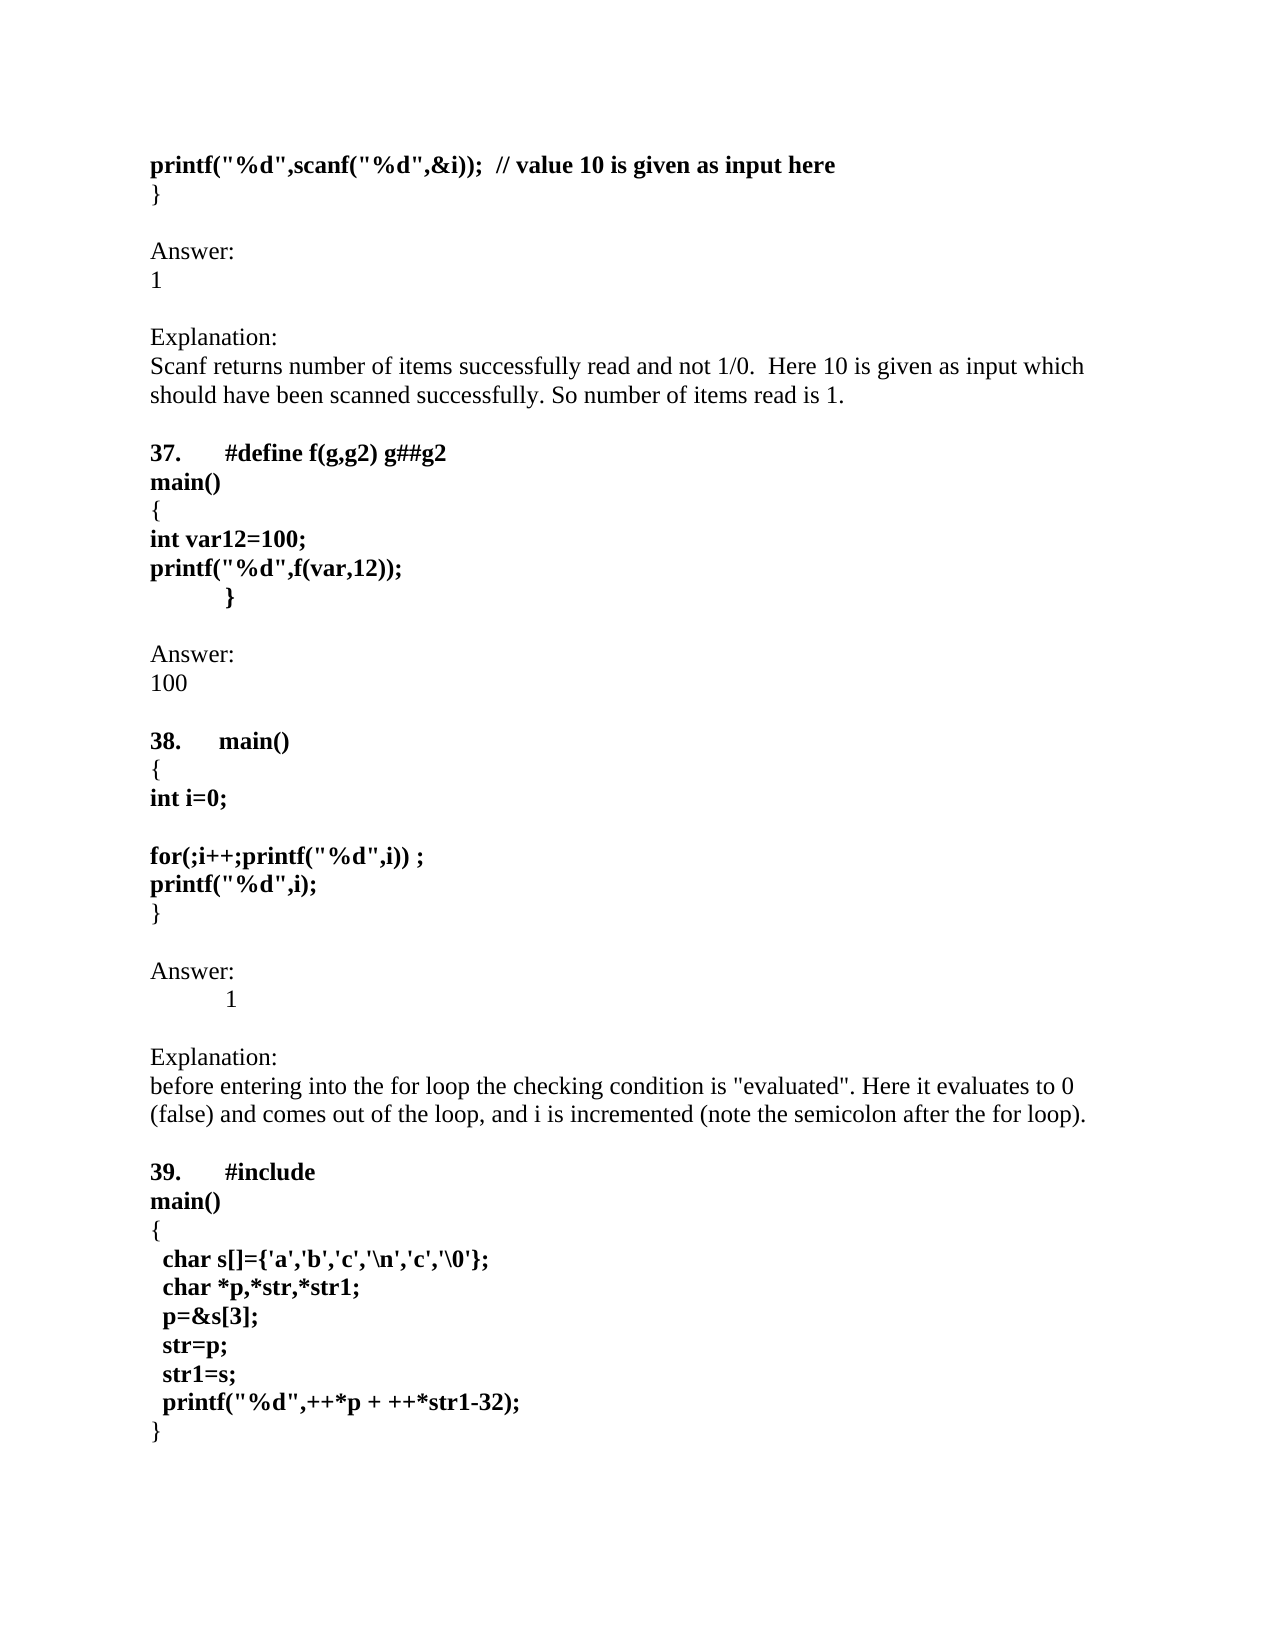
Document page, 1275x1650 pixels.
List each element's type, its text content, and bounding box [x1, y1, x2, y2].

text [150, 1157, 1125, 1474]
text 38. main() { int i=0; for(;i++;printf("%d",i)) ; printf("%d",i); } Answer: 1 Explanation: before entering into the for loop the checking condition is "evaluated". Here it evaluates to 0 (false) and comes out of the loop, and i is incremented (note the semicolon after the for loop). [150, 726, 1125, 1128]
text 37. #define f(g,g2) g##g2 main() { int var12=100; printf("%d",f(var,12)); } Answer: 100 [150, 438, 1125, 697]
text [150, 150, 1125, 409]
